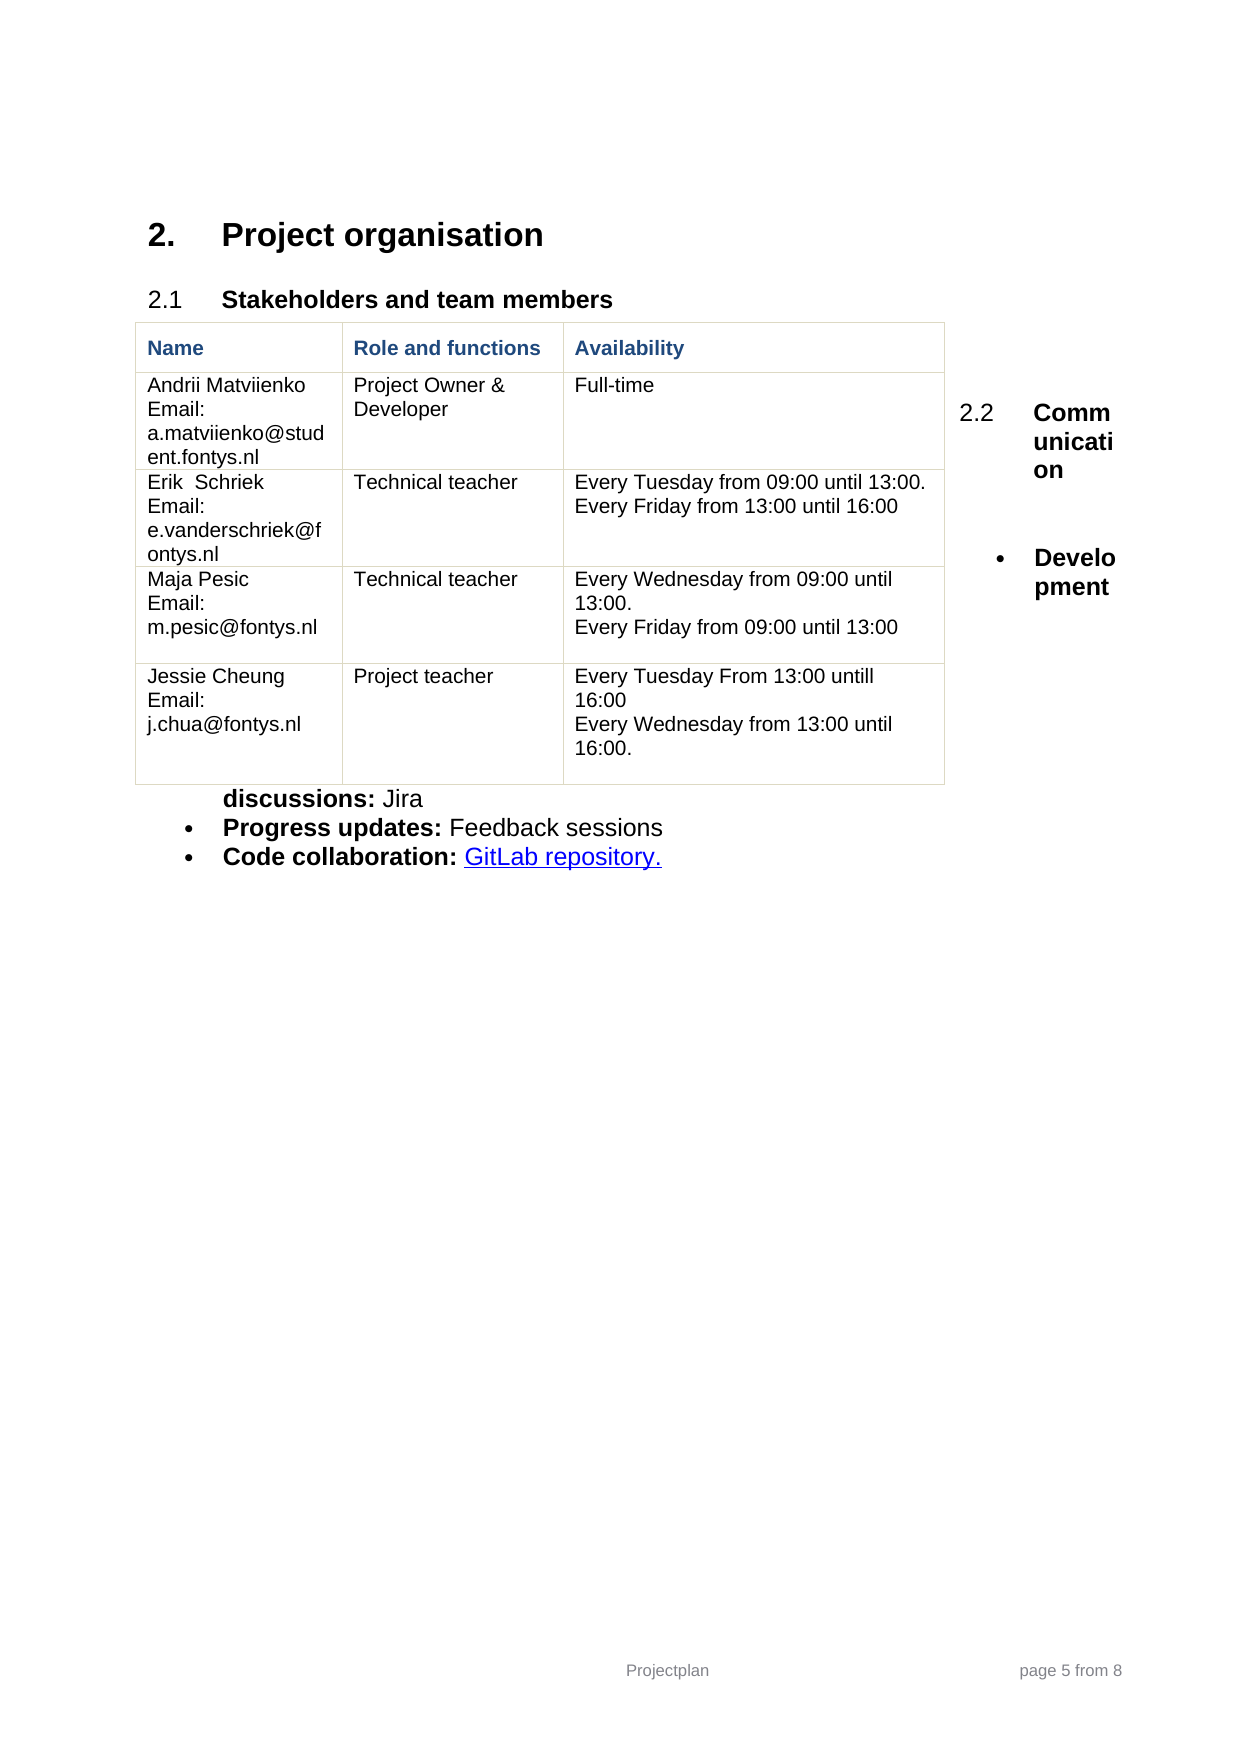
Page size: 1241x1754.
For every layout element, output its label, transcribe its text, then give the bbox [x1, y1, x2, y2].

table_cell Jessie Cheung Email: j.chua@fontys.nl [136, 664, 342, 783]
table_header Name [136, 323, 342, 372]
list Development discussions: Jira [185, 543, 1117, 813]
list Progress updates: Feedback sessions [185, 813, 1117, 842]
table_cell Andrii Matviienko Email: a.matviienko@student.fontys.nl [136, 373, 342, 469]
table_cell Maja Pesic Email: m.pesic@fontys.nl [136, 567, 342, 663]
table_cell Full-time [564, 373, 944, 469]
table_cell Technical teacher [343, 567, 563, 663]
table_cell Project Owner & Developer [343, 373, 563, 469]
list Code collaboration: GitLab repository. [185, 842, 1117, 871]
subtitle Stakeholders and team members [148, 286, 1117, 314]
table_cell Every Tuesday From 13:00 untill 16:00 Every Wednesday from 13:00 until 16:00. [564, 664, 944, 783]
table_header Availability [564, 323, 944, 372]
table_cell Every Wednesday from 09:00 until 13:00. Every Friday from 09:00 until 13:00 [564, 567, 944, 663]
table_header Role and functions [343, 323, 563, 372]
subtitle Communication [945, 398, 1117, 484]
table_cell Project teacher [343, 664, 563, 783]
table_cell Erik Schriek Email: e.vanderschriek@fontys.nl [136, 470, 342, 566]
table_cell Technical teacher [343, 470, 563, 566]
subtitle Project organisation [148, 215, 1117, 254]
table_cell Every Tuesday from 09:00 until 13:00. Every Friday from 13:00 until 16:00 [564, 470, 944, 566]
